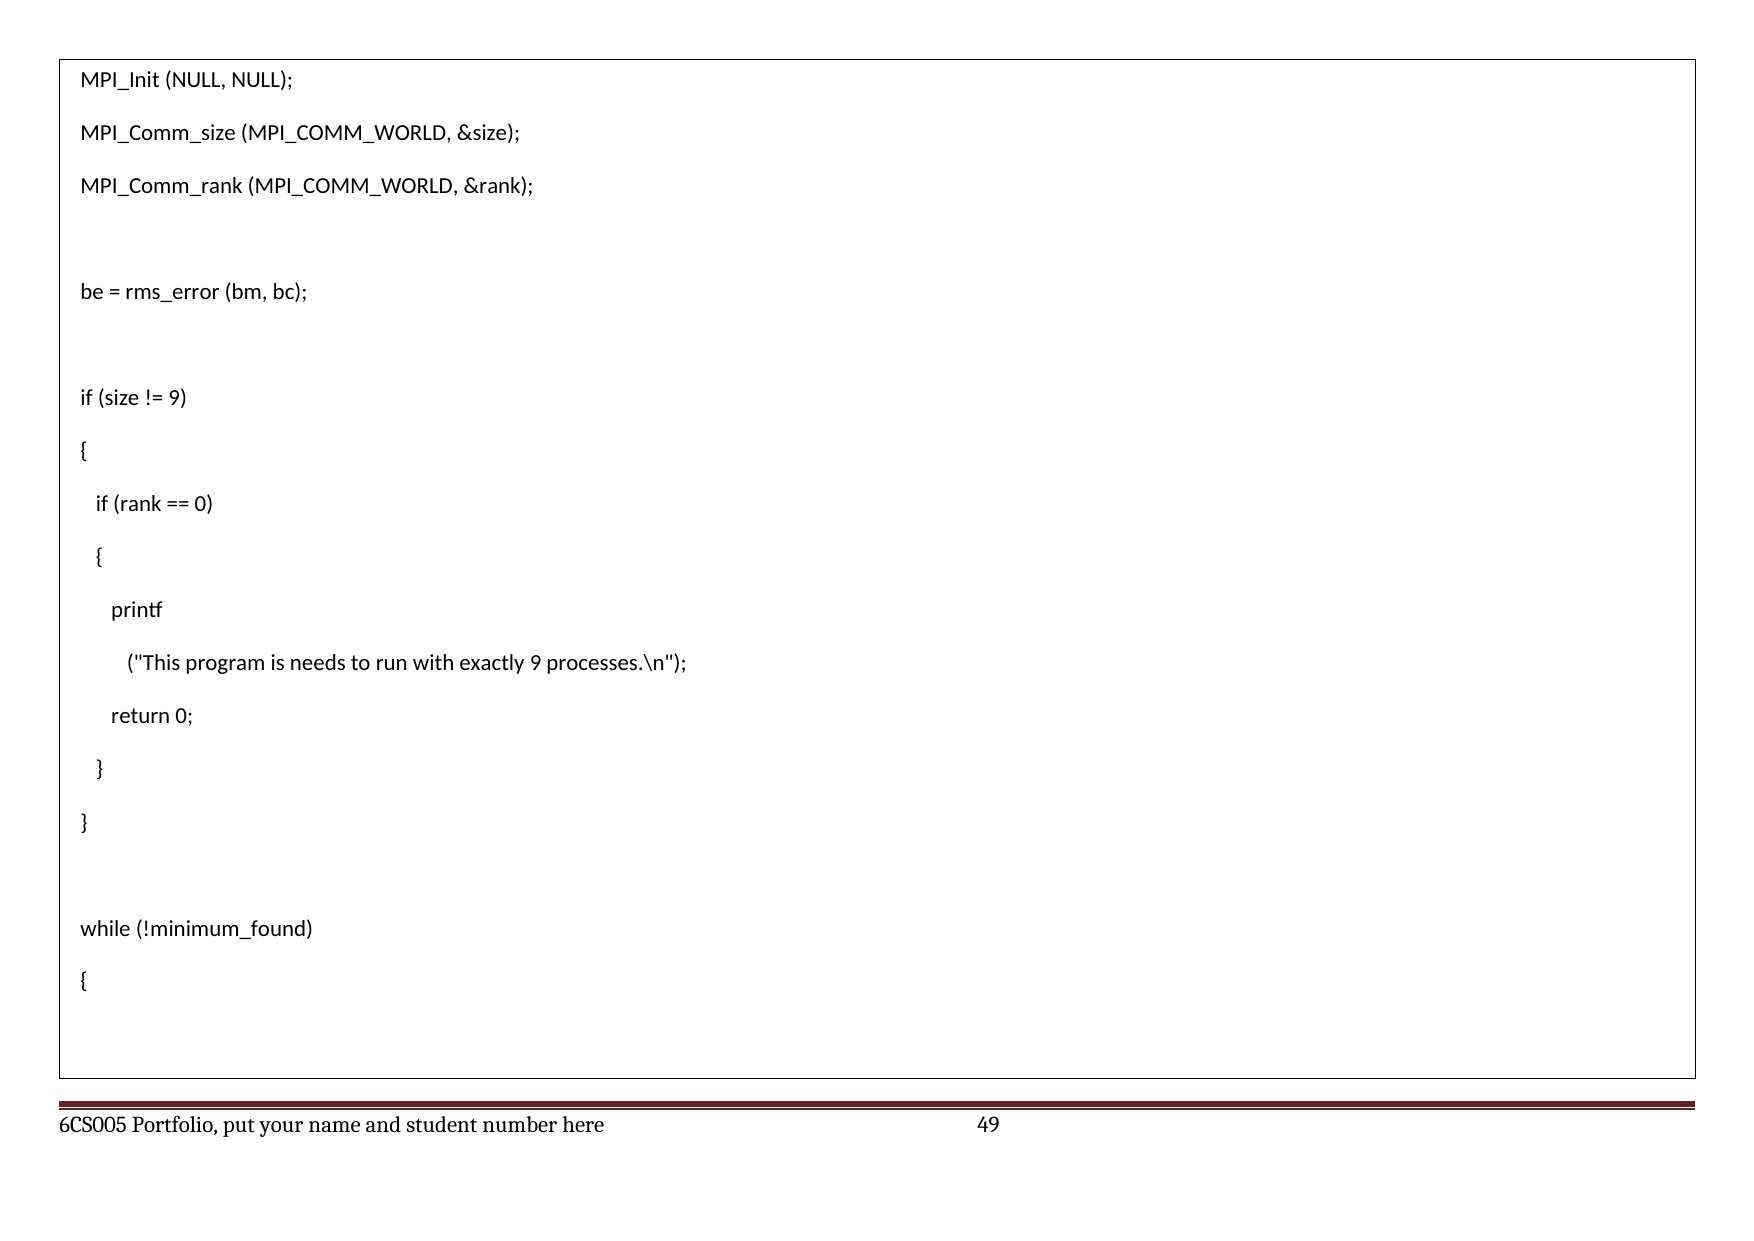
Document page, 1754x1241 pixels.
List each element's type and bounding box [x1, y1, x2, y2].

table_header [60, 60, 1695, 1078]
